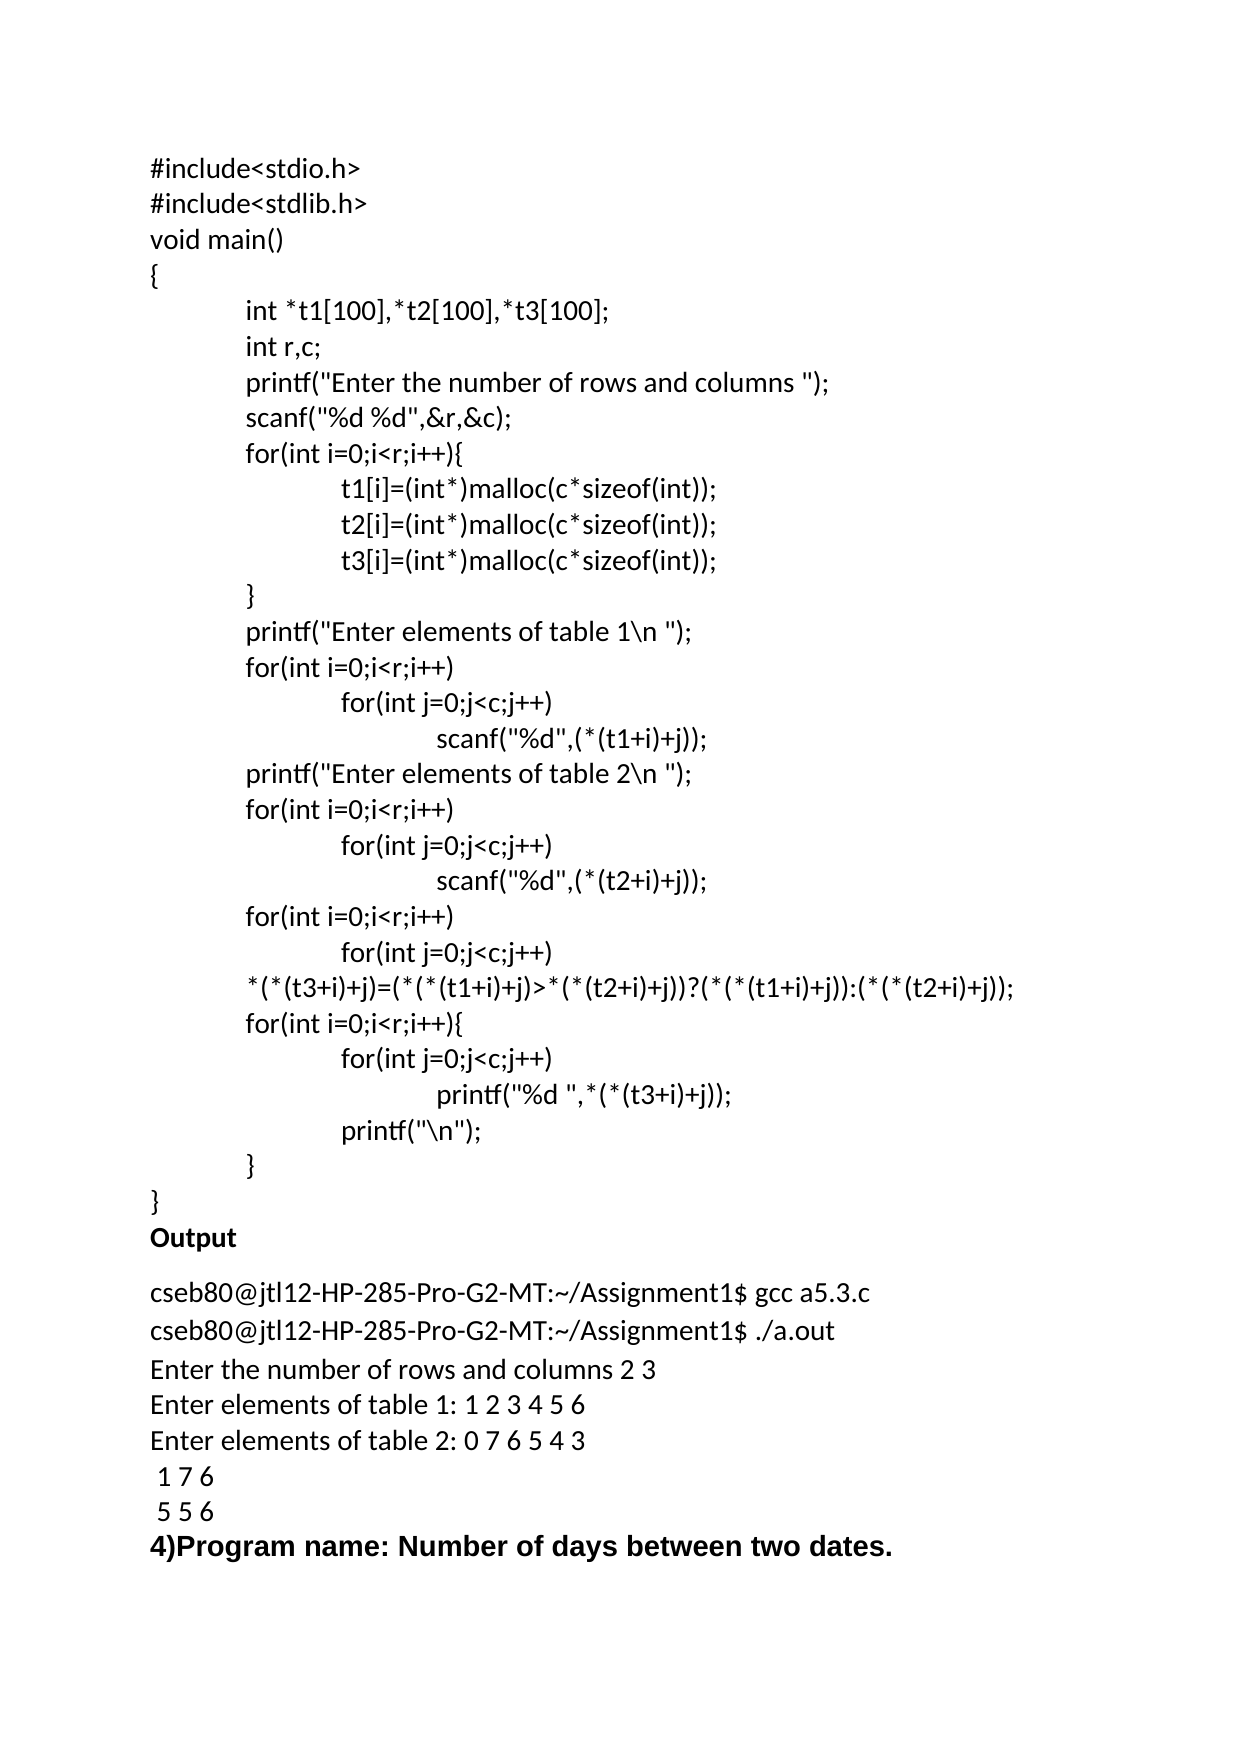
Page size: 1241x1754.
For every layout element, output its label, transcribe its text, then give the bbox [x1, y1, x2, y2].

text Enter elements of table 2: 0 7 6 5 4 3 [150, 1422, 1090, 1458]
text int *t1[100],*t2[100],*t3[100]; [150, 292, 1090, 328]
text int r,c; [150, 328, 1090, 364]
text 5 5 6 [150, 1493, 1090, 1529]
text 1 7 6 [150, 1458, 1090, 1493]
text for(int i=0;i<r;i++){ [150, 1005, 1090, 1041]
text cseb80@jtl12-HP-285-Pro-G2-MT:~/Assignment1$ gcc a5.3.c [150, 1274, 1090, 1309]
text printf("%d ",*(*(t3+i)+j)); [150, 1076, 1090, 1112]
text } [150, 1147, 1090, 1183]
text for(int j=0;j<c;j++) [150, 1041, 1090, 1076]
text for(int j=0;j<c;j++) [150, 934, 1090, 969]
text t3[i]=(int*)malloc(c*sizeof(int)); [150, 542, 1090, 577]
text for(int i=0;i<r;i++) [150, 898, 1090, 934]
text for(int j=0;j<c;j++) [150, 684, 1090, 720]
text #include<stdio.h> [150, 150, 1090, 186]
text t2[i]=(int*)malloc(c*sizeof(int)); [150, 506, 1090, 542]
text for(int i=0;i<r;i++){ [150, 435, 1090, 471]
text Enter the number of rows and columns 2 3 [150, 1351, 1090, 1386]
text for(int i=0;i<r;i++) [150, 791, 1090, 827]
text for(int j=0;j<c;j++) [150, 827, 1090, 862]
text Enter elements of table 1: 1 2 3 4 5 6 [150, 1386, 1090, 1422]
text cseb80@jtl12-HP-285-Pro-G2-MT:~/Assignment1$ ./a.out [150, 1312, 1090, 1348]
text t1[i]=(int*)malloc(c*sizeof(int)); [150, 471, 1090, 506]
text void main() [150, 221, 1090, 257]
text printf("Enter elements of table 1\n "); [150, 613, 1090, 649]
text #include<stdlib.h> [150, 186, 1090, 221]
text Output [150, 1219, 1090, 1254]
text scanf("%d",(*(t2+i)+j)); [150, 862, 1090, 898]
text printf("Enter elements of table 2\n "); [150, 756, 1090, 791]
text } [150, 1183, 1090, 1219]
text { [150, 257, 1090, 292]
text printf("Enter the number of rows and columns "); [150, 364, 1090, 399]
text for(int i=0;i<r;i++) [150, 649, 1090, 684]
text scanf("%d",(*(t1+i)+j)); [150, 720, 1090, 756]
text *(*(t3+i)+j)=(*(*(t1+i)+j)>*(*(t2+i)+j))?(*(*(t1+i)+j)):(*(*(t2+i)+j)); [150, 969, 1090, 1005]
text scanf("%d %d",&r,&c); [150, 399, 1090, 435]
text } [150, 577, 1090, 613]
text printf("\n"); [150, 1112, 1090, 1147]
text 4)Program name: Number of days between two dates. [150, 1529, 1090, 1562]
